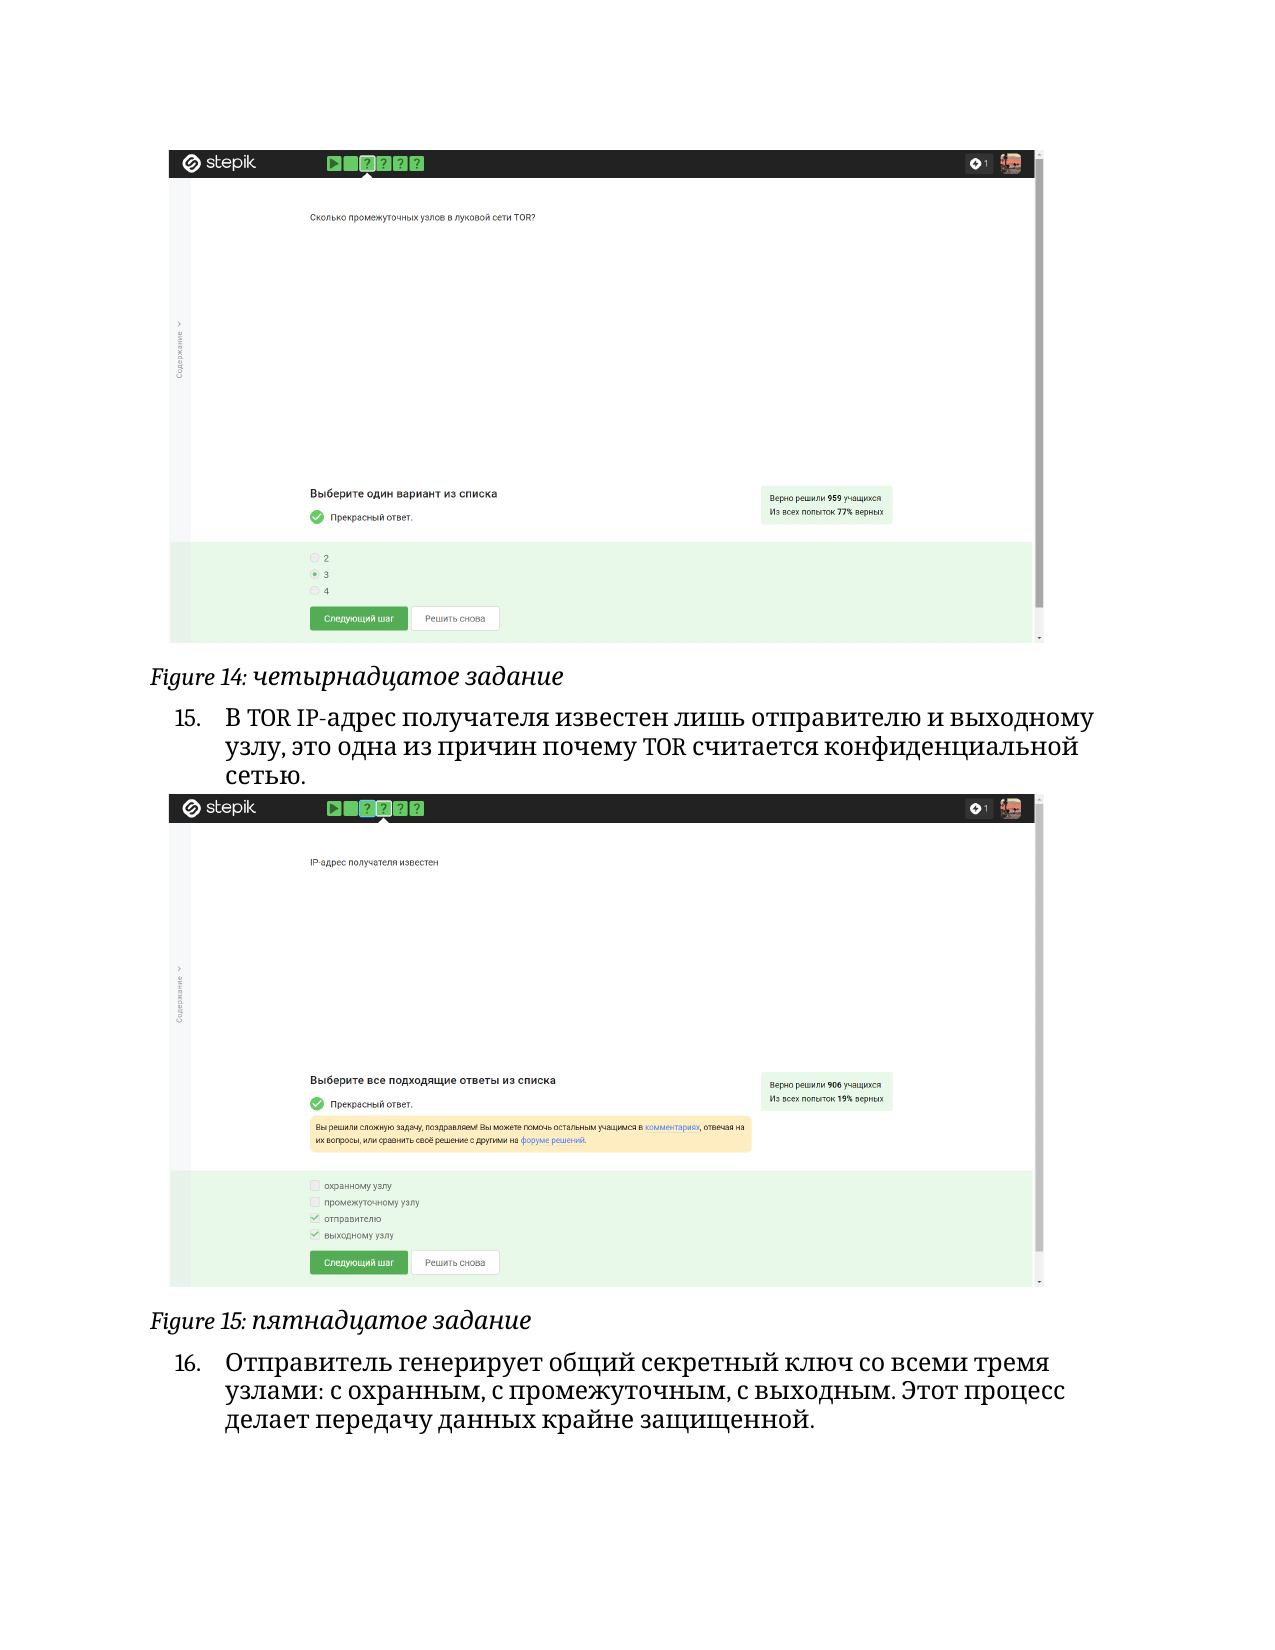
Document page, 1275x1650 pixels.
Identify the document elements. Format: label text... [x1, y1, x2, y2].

picture [168, 150, 1044, 643]
list В TOR IP-адрес получателя известен лишь отправителю и выходному узлу, это одна из причин почему TOR считается конфиденциальной сетью. [175, 704, 1125, 791]
list Отправитель генерирует общий секретный ключ со всеми тремя узлами: с охранным, с промежуточным, с выходным. Этот процесс делает передачу данных крайне защищенной. [175, 1348, 1125, 1435]
text Figure 15: пятнадцатое задание [150, 1307, 1125, 1336]
text Figure 14: четырнадцатое задание [150, 663, 1125, 692]
picture [168, 794, 1044, 1287]
